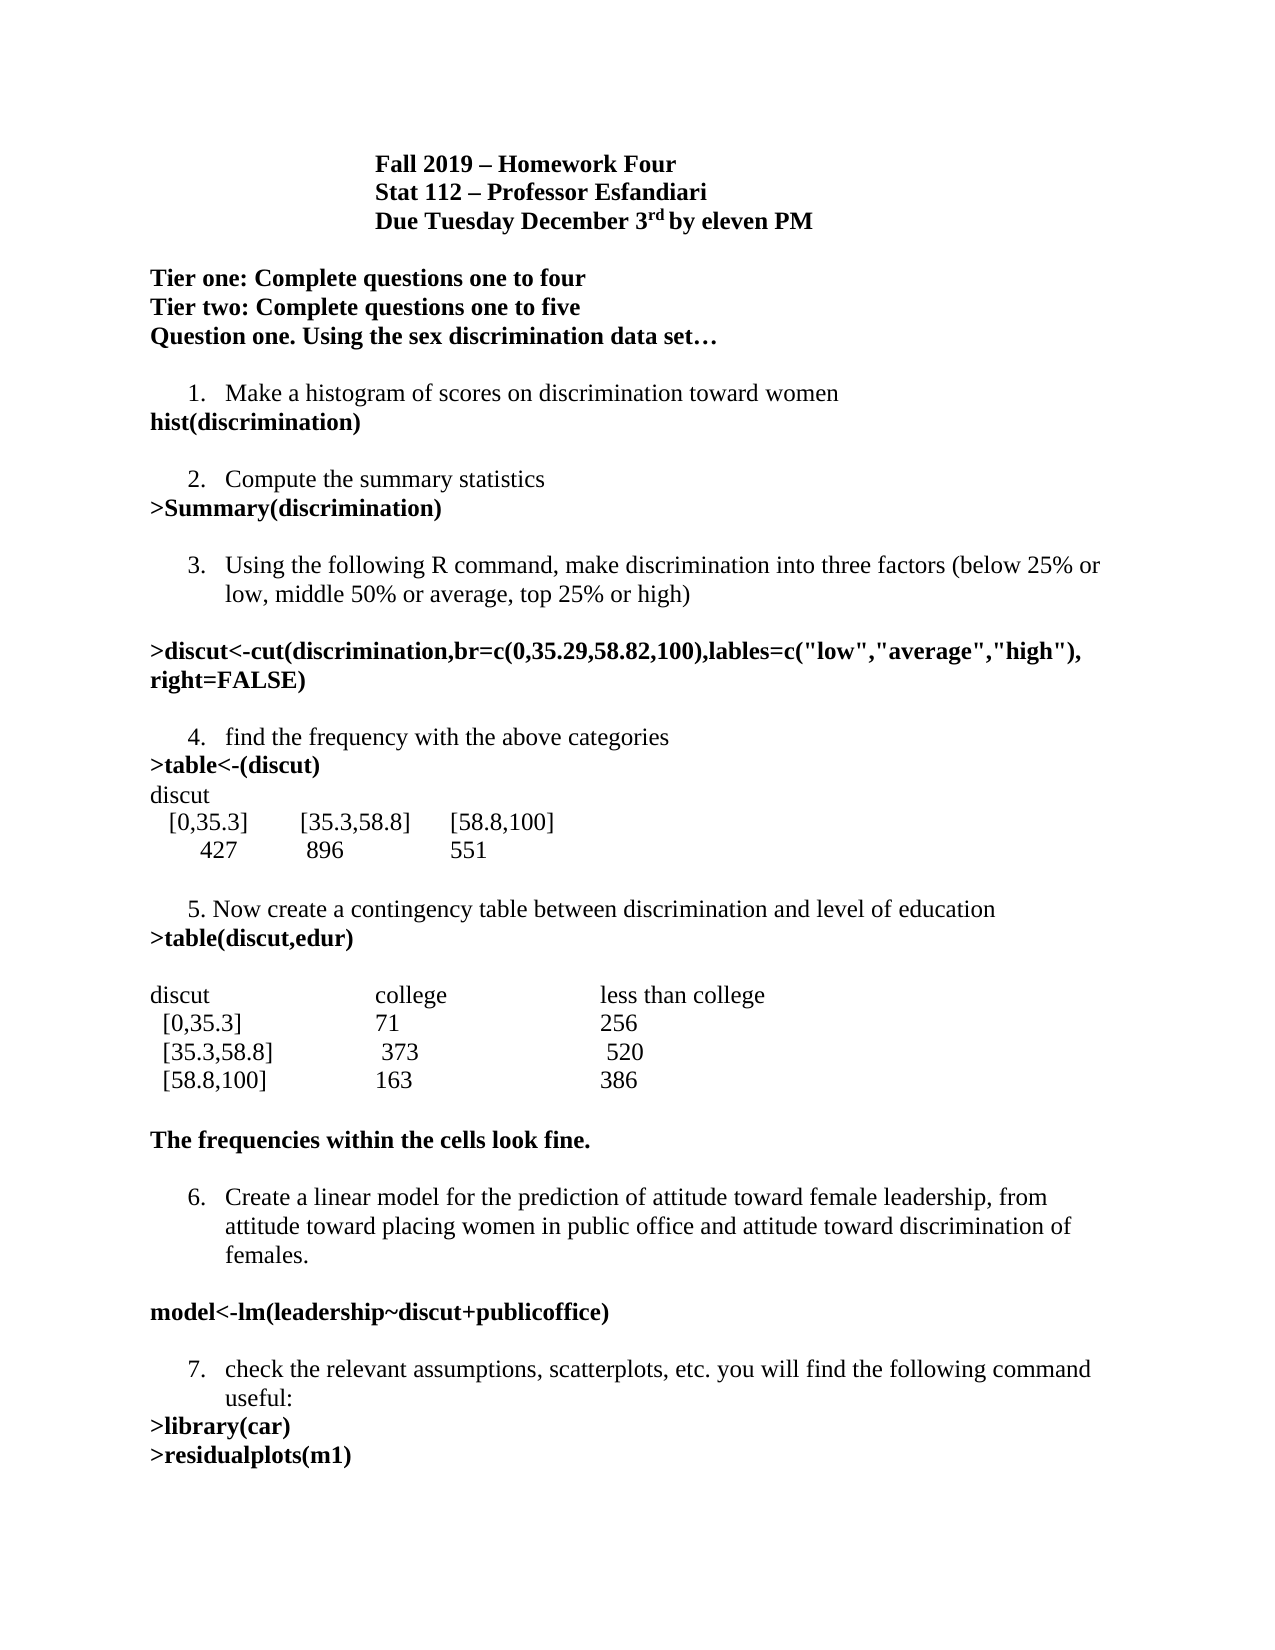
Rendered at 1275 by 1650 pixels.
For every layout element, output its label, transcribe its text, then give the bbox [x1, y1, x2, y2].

subtitle >library(car) [150, 1412, 1125, 1441]
table_cell 163 [324, 1068, 524, 1096]
table_header less than college [524, 982, 771, 1010]
text discut [150, 780, 1125, 809]
list Using the following R command, make discrimination into three factors (below 25% or low, middle 50% or average, top 25% or high) [187, 551, 1101, 608]
list Create a linear model for the prediction of attitude toward female leadership, from attitude toward placing women in public office and attitude toward discrimination of females. [187, 1182, 1071, 1269]
subtitle >table<-(discut) [150, 751, 1125, 780]
text The frequencies within the cells look fine. [150, 1125, 1125, 1154]
table_header [58.8,100] [430, 810, 559, 838]
text >residualplots(m1) [150, 1441, 1125, 1469]
text Due Tuesday December 3rd by eleven PM [375, 206, 1125, 235]
list check the relevant assumptions, scatterplots, etc. you will find the following command useful: [187, 1355, 1092, 1411]
table_cell 896 [274, 838, 430, 866]
table_cell [35.3,58.8] [145, 1039, 324, 1068]
table_cell [58.8,100] [145, 1068, 324, 1096]
list Make a histogram of scores on discrimination toward women [187, 378, 1125, 407]
table_header college [324, 982, 524, 1010]
table_header [0,35.3] [164, 810, 274, 838]
subtitle >discut<-cut(discrimination,br=c(0,35.29,58.82,100),lables=c("low","average","high"), right=FALSE) [150, 636, 1084, 694]
subtitle >table(discut,edur) [150, 924, 1125, 952]
text Tier one: Complete questions one to four Tier two: Complete questions one to five [150, 264, 588, 321]
list Compute the summary statistics [187, 464, 1125, 493]
subtitle model<-lm(leadership~discut+publicoffice) [150, 1297, 1125, 1326]
table_cell 520 [524, 1039, 771, 1068]
subtitle >Summary(discrimination) [150, 493, 1125, 522]
table_cell [0,35.3] [145, 1010, 324, 1039]
table_cell 427 [164, 838, 274, 866]
table_cell 551 [430, 838, 559, 866]
list Now create a contingency table between discrimination and level of education [187, 895, 1125, 924]
table_cell 256 [524, 1010, 771, 1039]
table_cell 373 [324, 1039, 524, 1068]
table_cell 71 [324, 1010, 524, 1039]
text Question one. Using the sex discrimination data set… [150, 321, 1125, 350]
table_header [35.3,58.8] [274, 810, 430, 838]
subtitle hist(discrimination) [150, 407, 1125, 436]
list find the frequency with the above categories [187, 722, 1125, 751]
table_cell 386 [524, 1068, 771, 1096]
subtitle Fall 2019 – Homework Four Stat 112 – Professor Esfandiari [375, 150, 709, 206]
table_header discut [145, 982, 324, 1010]
